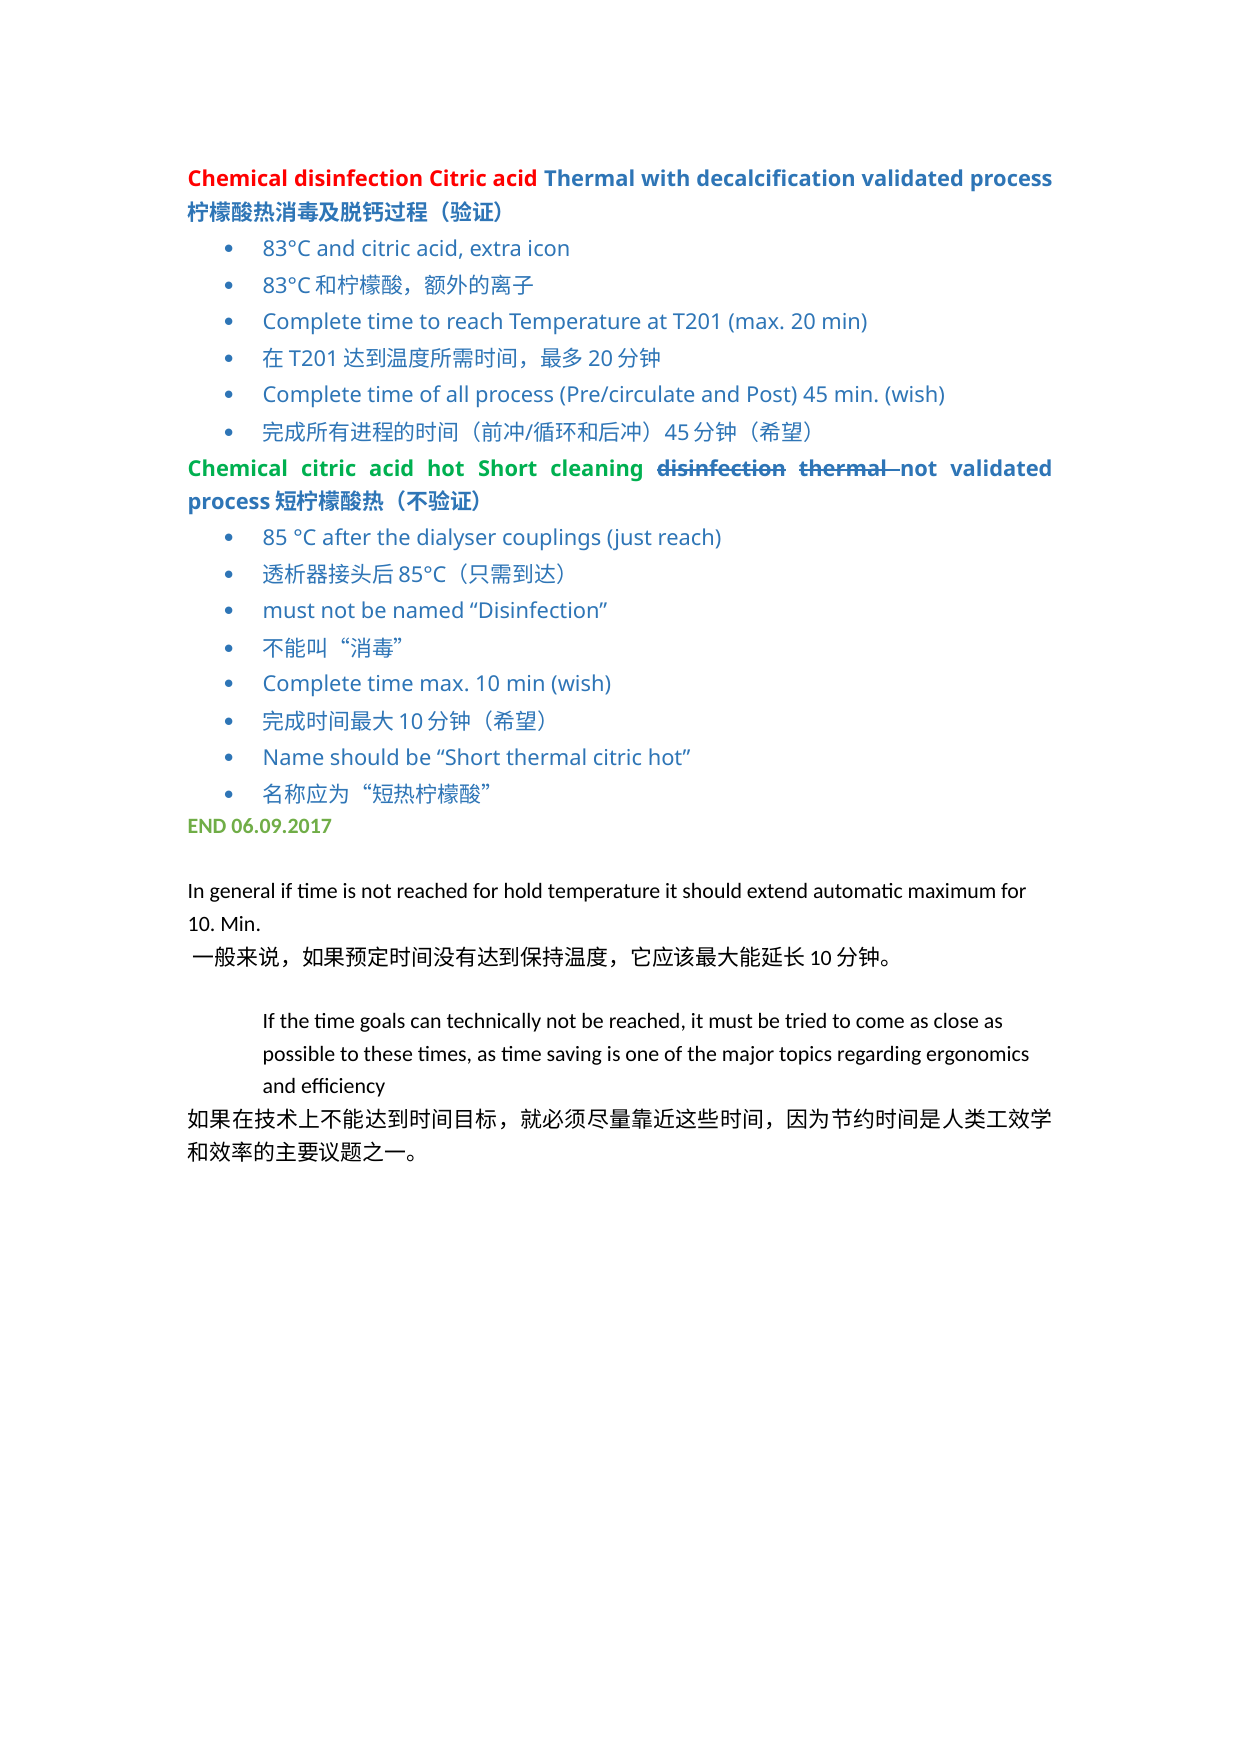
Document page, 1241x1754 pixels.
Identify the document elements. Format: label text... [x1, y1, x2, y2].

subtitle 名称应为“短热柠檬酸” [225, 777, 1053, 809]
subtitle 透析器接头后85°C（只需到达） [225, 557, 1053, 589]
subtitle Complete time to reach Temperature at T201 (max. 20 min) [225, 304, 1053, 337]
subtitle 83°C and citric acid, extra icon [225, 231, 1053, 264]
text In general if time is not reached for hold temperature it should extend automatic maximum for 10. Min. [187, 874, 1053, 939]
text If the time goals can technically not be reached, it must be tried to come as close as possible to these times, as time saving is one of the major topics regarding ergonomics and efficiency [262, 1004, 1053, 1102]
text END 06.09.2017 [187, 809, 1053, 842]
subtitle Chemical citric acid hot Short cleaning disinfection thermal not validated process短柠檬酸热（不验证） [187, 451, 1053, 516]
subtitle 不能叫“消毒” [225, 630, 1053, 663]
subtitle 在T201达到温度所需时间，最多20分钟 [225, 341, 1053, 374]
subtitle Chemical disinfection Citric acid Thermal with decalcification validated process柠檬酸热消毒及脱钙过程（验证） [187, 162, 1053, 227]
subtitle Complete time of all process (Pre/circulate and Post) 45 min. (wish) [225, 378, 1053, 410]
subtitle 83°C和柠檬酸，额外的离子 [225, 268, 1053, 300]
subtitle Complete time max. 10 min (wish) [225, 667, 1053, 699]
subtitle Name should be “Short thermal citric hot” [225, 740, 1053, 773]
subtitle 85 °C after the dialyser couplings (just reach) [225, 520, 1053, 553]
subtitle must not be named “Disinfection” [225, 594, 1053, 626]
text 如果在技术上不能达到时间目标，就必须尽量靠近这些时间，因为节约时间是人类工效学和效率的主要议题之一。 [187, 1102, 1053, 1167]
subtitle 完成时间最大10分钟（希望） [225, 704, 1053, 736]
subtitle 完成所有进程的时间（前冲/循环和后冲）45分钟（希望） [225, 414, 1053, 447]
text 一般来说，如果预定时间没有达到保持温度，它应该最大能延长10分钟。 [187, 939, 1053, 972]
